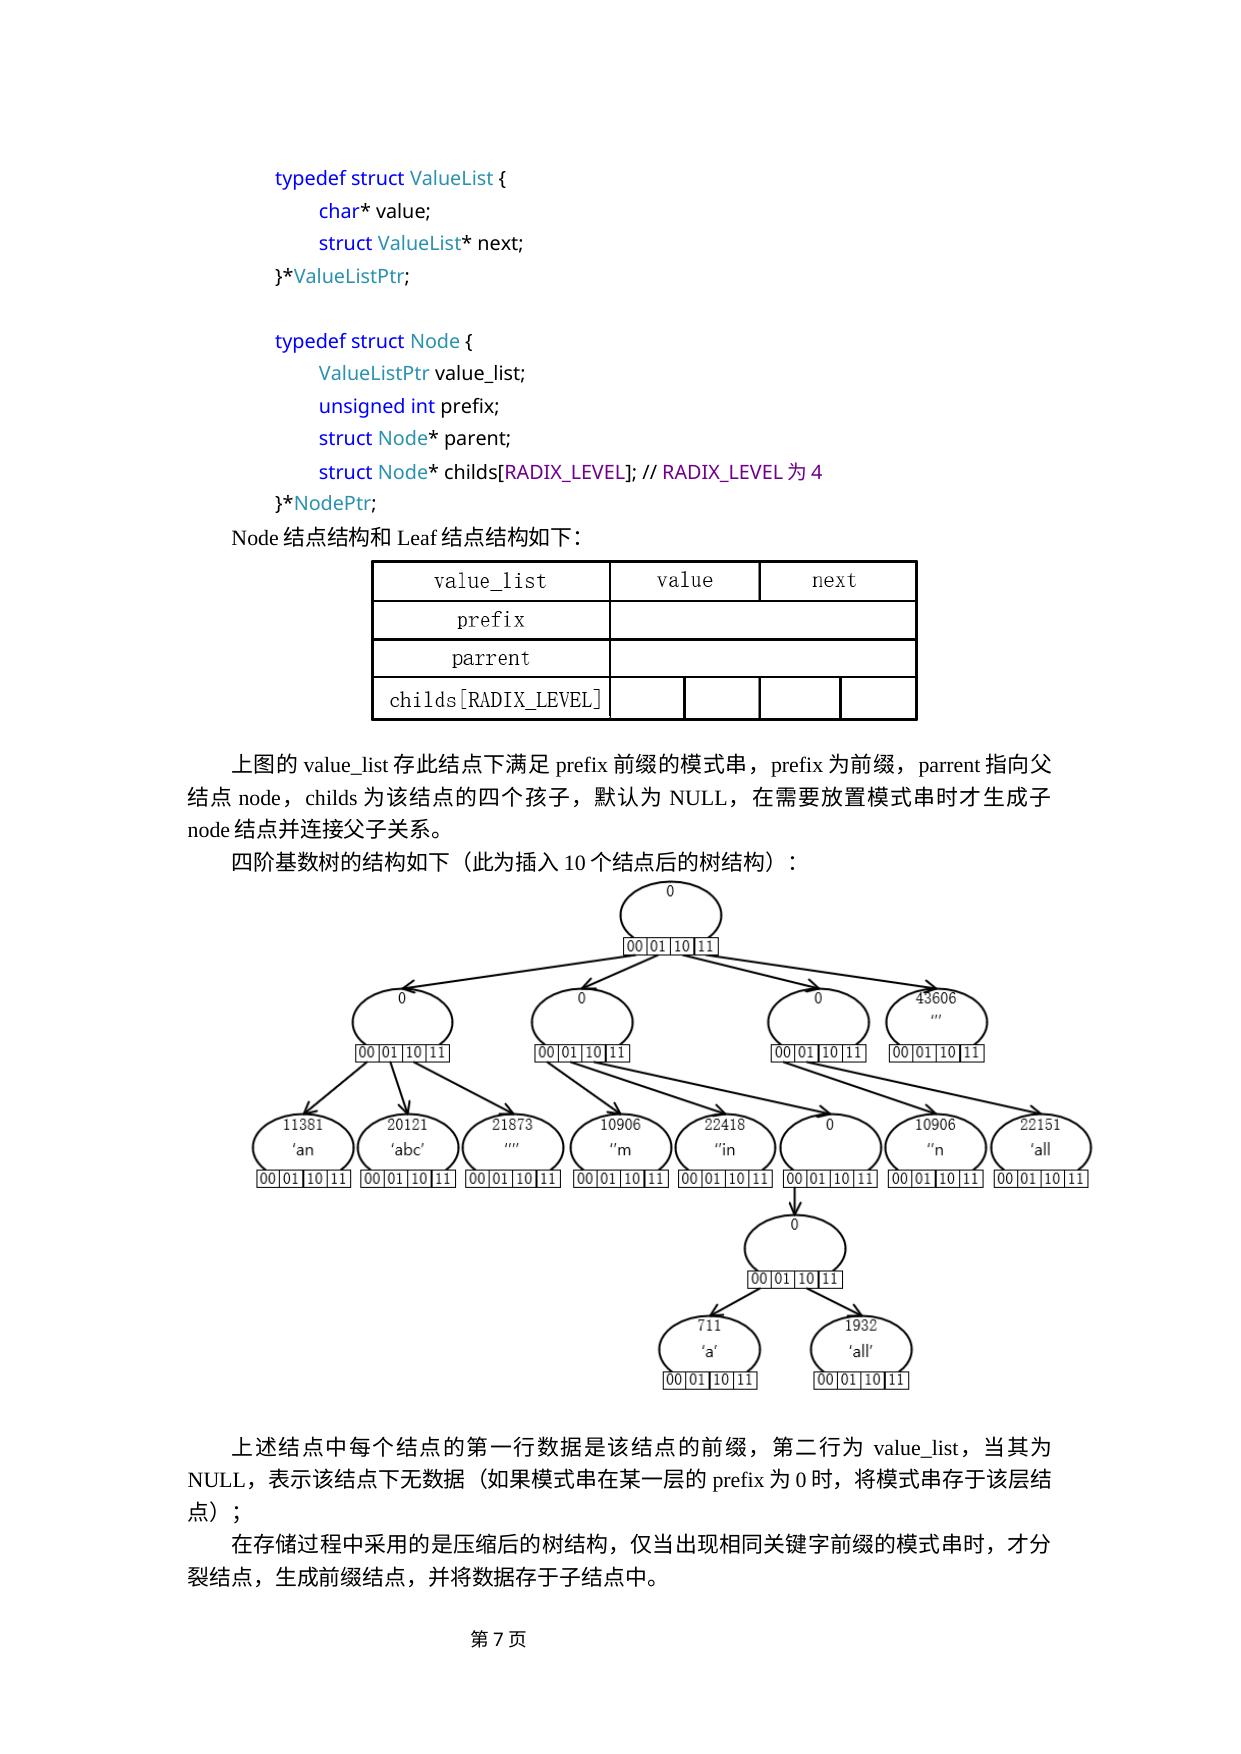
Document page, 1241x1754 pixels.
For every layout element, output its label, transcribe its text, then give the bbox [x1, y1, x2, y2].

picture [357, 552, 927, 727]
picture [231, 877, 1118, 1402]
text struct Node* childs[RADIX_LEVEL]; // RADIX_LEVEL为4 [275, 454, 1053, 487]
text 在存储过程中采用的是压缩后的树结构，仅当出现相同关键字前缀的模式串时，才分裂结点，生成前缀结点，并将数据存于子结点中。 [187, 1527, 1053, 1592]
text }*ValueListPtr; [275, 259, 1053, 292]
text unsigned int prefix; [275, 389, 1053, 422]
text typedef struct ValueList { [275, 162, 1053, 194]
text typedef struct Node { [275, 324, 1053, 357]
text 上述结点中每个结点的第一行数据是该结点的前缀，第二行为value_list，当其为NULL，表示该结点下无数据（如果模式串在某一层的prefix为0时，将模式串存于该层结点）； [187, 1429, 1053, 1527]
text char* value; [275, 194, 1053, 227]
text 上图的value_list存此结点下满足prefix前缀的模式串，prefix为前缀，parrent指向父结点node，childs为该结点的四个孩子，默认为NULL，在需要放置模式串时才生成子node结点并连接父子关系。 [187, 747, 1053, 844]
text }*NodePtr; [231, 487, 1053, 519]
text 四阶基数树的结构如下（此为插入10个结点后的树结构）： [187, 844, 1053, 877]
text Node结点结构和Leaf结点结构如下： [187, 519, 1053, 552]
text struct Node* parent; [275, 422, 1053, 454]
text struct ValueList* next; [275, 227, 1053, 259]
text ValueListPtr value_list; [275, 357, 1053, 389]
